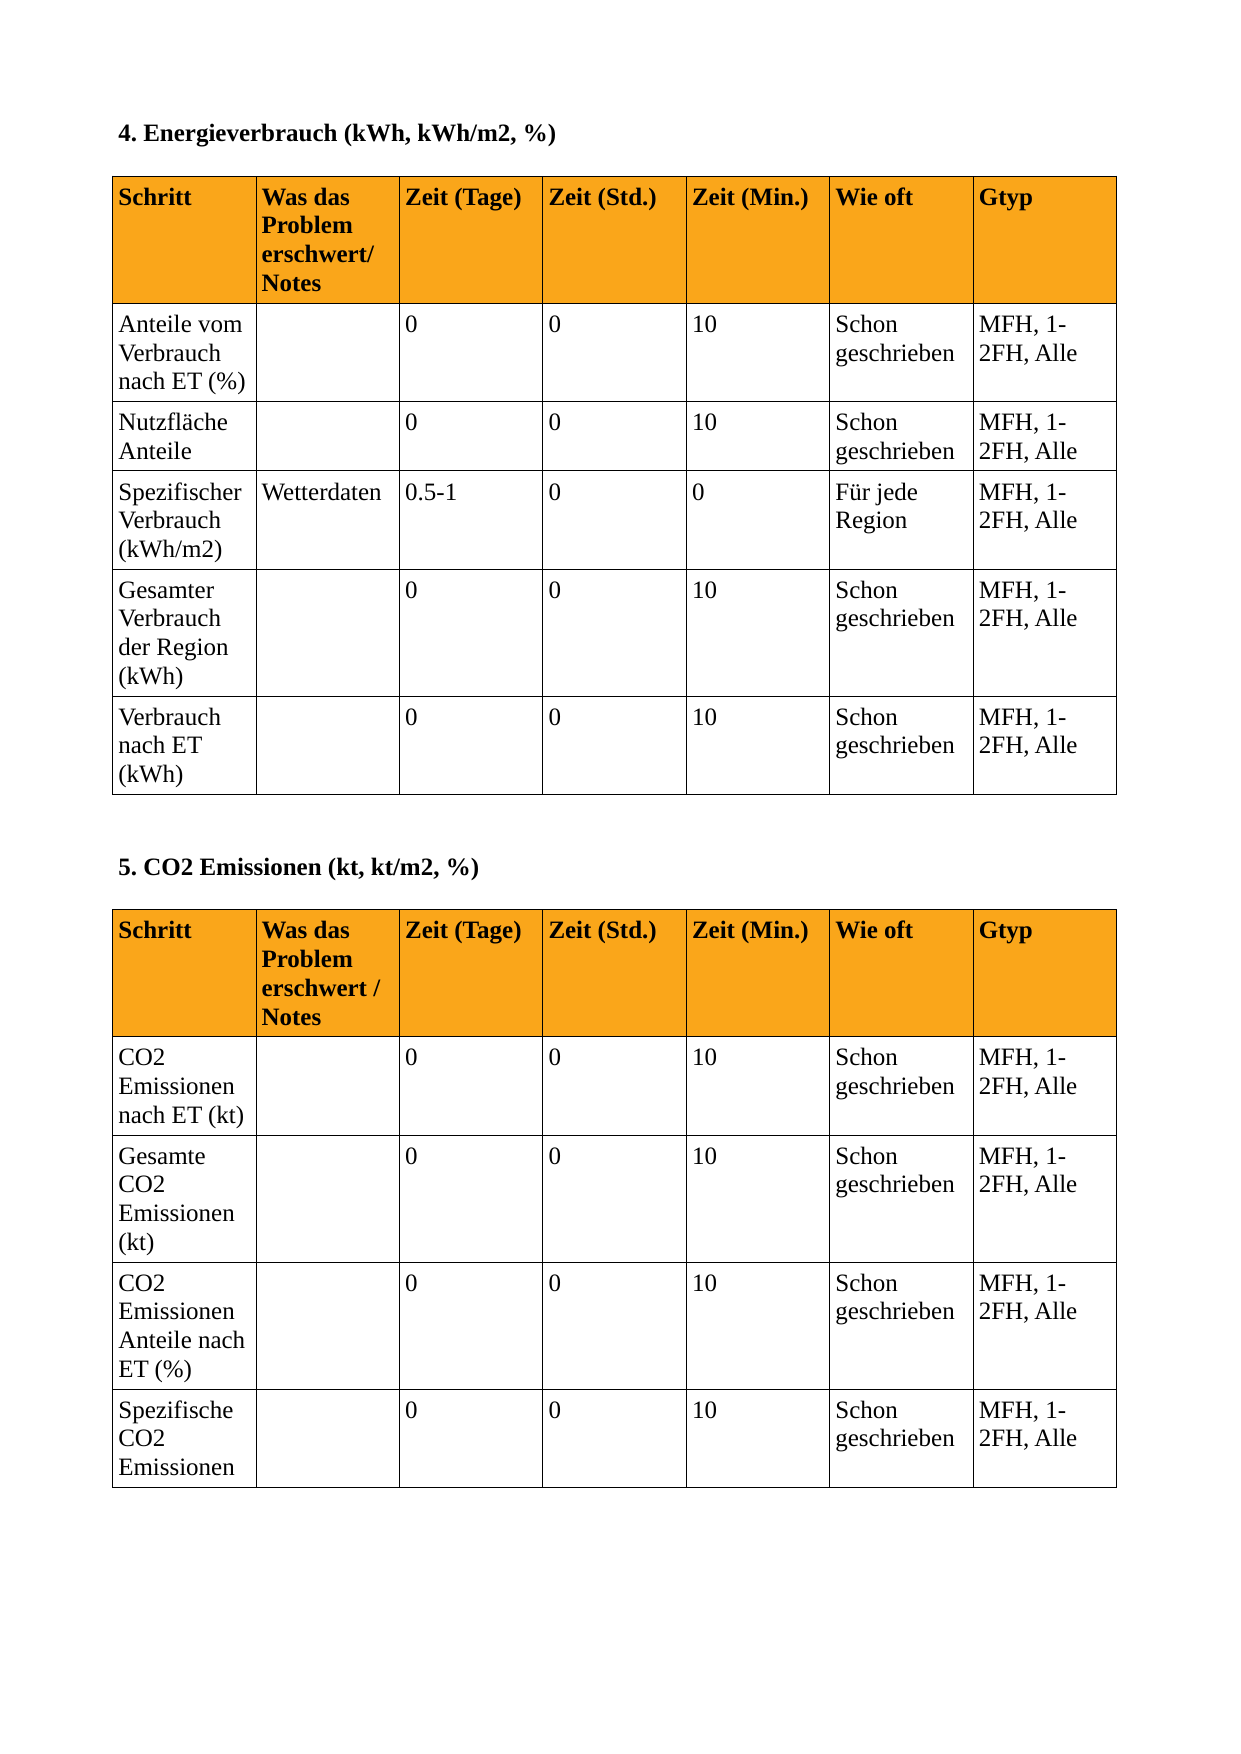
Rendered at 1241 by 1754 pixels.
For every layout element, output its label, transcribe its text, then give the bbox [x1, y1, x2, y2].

table_cell 0 [543, 471, 686, 568]
table_cell Schon geschrieben [830, 1037, 973, 1134]
table_cell CO2 Emissionen nach ET (kt) [113, 1037, 256, 1134]
table_header Wie oft [830, 177, 973, 303]
table_cell 10 [687, 304, 829, 401]
table_header Zeit (Tage) [400, 910, 542, 1036]
table_cell Schon geschrieben [830, 697, 973, 794]
table_cell 0 [543, 1037, 686, 1134]
table_cell 0 [400, 1037, 542, 1134]
table_cell Schon geschrieben [830, 1136, 973, 1261]
table_cell [257, 402, 399, 470]
table_header Zeit (Std.) [543, 177, 686, 303]
table_cell [257, 1136, 399, 1261]
table_cell 0 [400, 570, 542, 696]
table_header Zeit (Min.) [687, 910, 829, 1036]
table_cell CO2 Emissionen Anteile nach ET (%) [113, 1263, 256, 1388]
table_cell 0 [687, 471, 829, 568]
table_cell MFH, 1-2FH, Alle [974, 304, 1116, 401]
table_cell 0 [543, 1390, 686, 1487]
table_header Was das Problem erschwert/ Notes [257, 177, 399, 303]
table_cell [257, 304, 399, 401]
table_cell 0 [543, 697, 686, 794]
table_header Zeit (Tage) [400, 177, 542, 303]
table_cell [257, 1263, 399, 1388]
text 4. Energieverbrauch (kWh, kWh/m2, %) [118, 118, 1122, 147]
table_header Wie oft [830, 910, 973, 1036]
table_cell Schon geschrieben [830, 570, 973, 696]
table_cell 10 [687, 570, 829, 696]
table_cell Schon geschrieben [830, 1390, 973, 1487]
table_cell 0 [400, 402, 542, 470]
table_cell MFH, 1-2FH, Alle [974, 570, 1116, 696]
table_cell MFH, 1-2FH, Alle [974, 1390, 1116, 1487]
table_cell Nutzfläche Anteile [113, 402, 256, 470]
table_cell MFH, 1-2FH, Alle [974, 1136, 1116, 1261]
table_cell 0 [543, 570, 686, 696]
table_cell MFH, 1-2FH, Alle [974, 1263, 1116, 1388]
table_cell MFH, 1-2FH, Alle [974, 402, 1116, 470]
table_header Was das Problem erschwert / Notes [257, 910, 399, 1036]
table_cell [257, 570, 399, 696]
table_header Gtyp [974, 910, 1116, 1036]
table_cell 10 [687, 1263, 829, 1388]
table_cell [257, 1037, 399, 1134]
table_header Zeit (Min.) [687, 177, 829, 303]
table_cell 10 [687, 402, 829, 470]
table_header Schritt [113, 177, 256, 303]
table_cell 10 [687, 1037, 829, 1134]
table_cell Schon geschrieben [830, 1263, 973, 1388]
table_cell MFH, 1-2FH, Alle [974, 471, 1116, 568]
table_cell 10 [687, 1136, 829, 1261]
table_cell 0 [543, 402, 686, 470]
table_cell Schon geschrieben [830, 304, 973, 401]
table_cell Gesamter Verbrauch der Region (kWh) [113, 570, 256, 696]
table_cell [257, 1390, 399, 1487]
table_cell 10 [687, 697, 829, 794]
table_cell MFH, 1-2FH, Alle [974, 697, 1116, 794]
table_cell Gesamte CO2 Emissionen (kt) [113, 1136, 256, 1261]
table_cell 0 [543, 304, 686, 401]
table_cell Schon geschrieben [830, 402, 973, 470]
table_cell 10 [687, 1390, 829, 1487]
table_cell 0 [400, 1390, 542, 1487]
text 5. CO2 Emissionen (kt, kt/m2, %) [118, 852, 1122, 881]
table_cell 0.5-1 [400, 471, 542, 568]
table_cell 0 [400, 304, 542, 401]
table_header Gtyp [974, 177, 1116, 303]
table_header Schritt [113, 910, 256, 1036]
table_header Zeit (Std.) [543, 910, 686, 1036]
table_cell Für jede Region [830, 471, 973, 568]
table_cell Spezifische CO2 Emissionen [113, 1390, 256, 1487]
table_cell Wetterdaten [257, 471, 399, 568]
table_cell 0 [400, 697, 542, 794]
table_cell [257, 697, 399, 794]
table_cell 0 [400, 1136, 542, 1261]
table_cell 0 [400, 1263, 542, 1388]
table_cell Spezifischer Verbrauch (kWh/m2) [113, 471, 256, 568]
table_cell Verbrauch nach ET (kWh) [113, 697, 256, 794]
table_cell Anteile vom Verbrauch nach ET (%) [113, 304, 256, 401]
table_cell 0 [543, 1136, 686, 1261]
table_cell MFH, 1-2FH, Alle [974, 1037, 1116, 1134]
table_cell 0 [543, 1263, 686, 1388]
